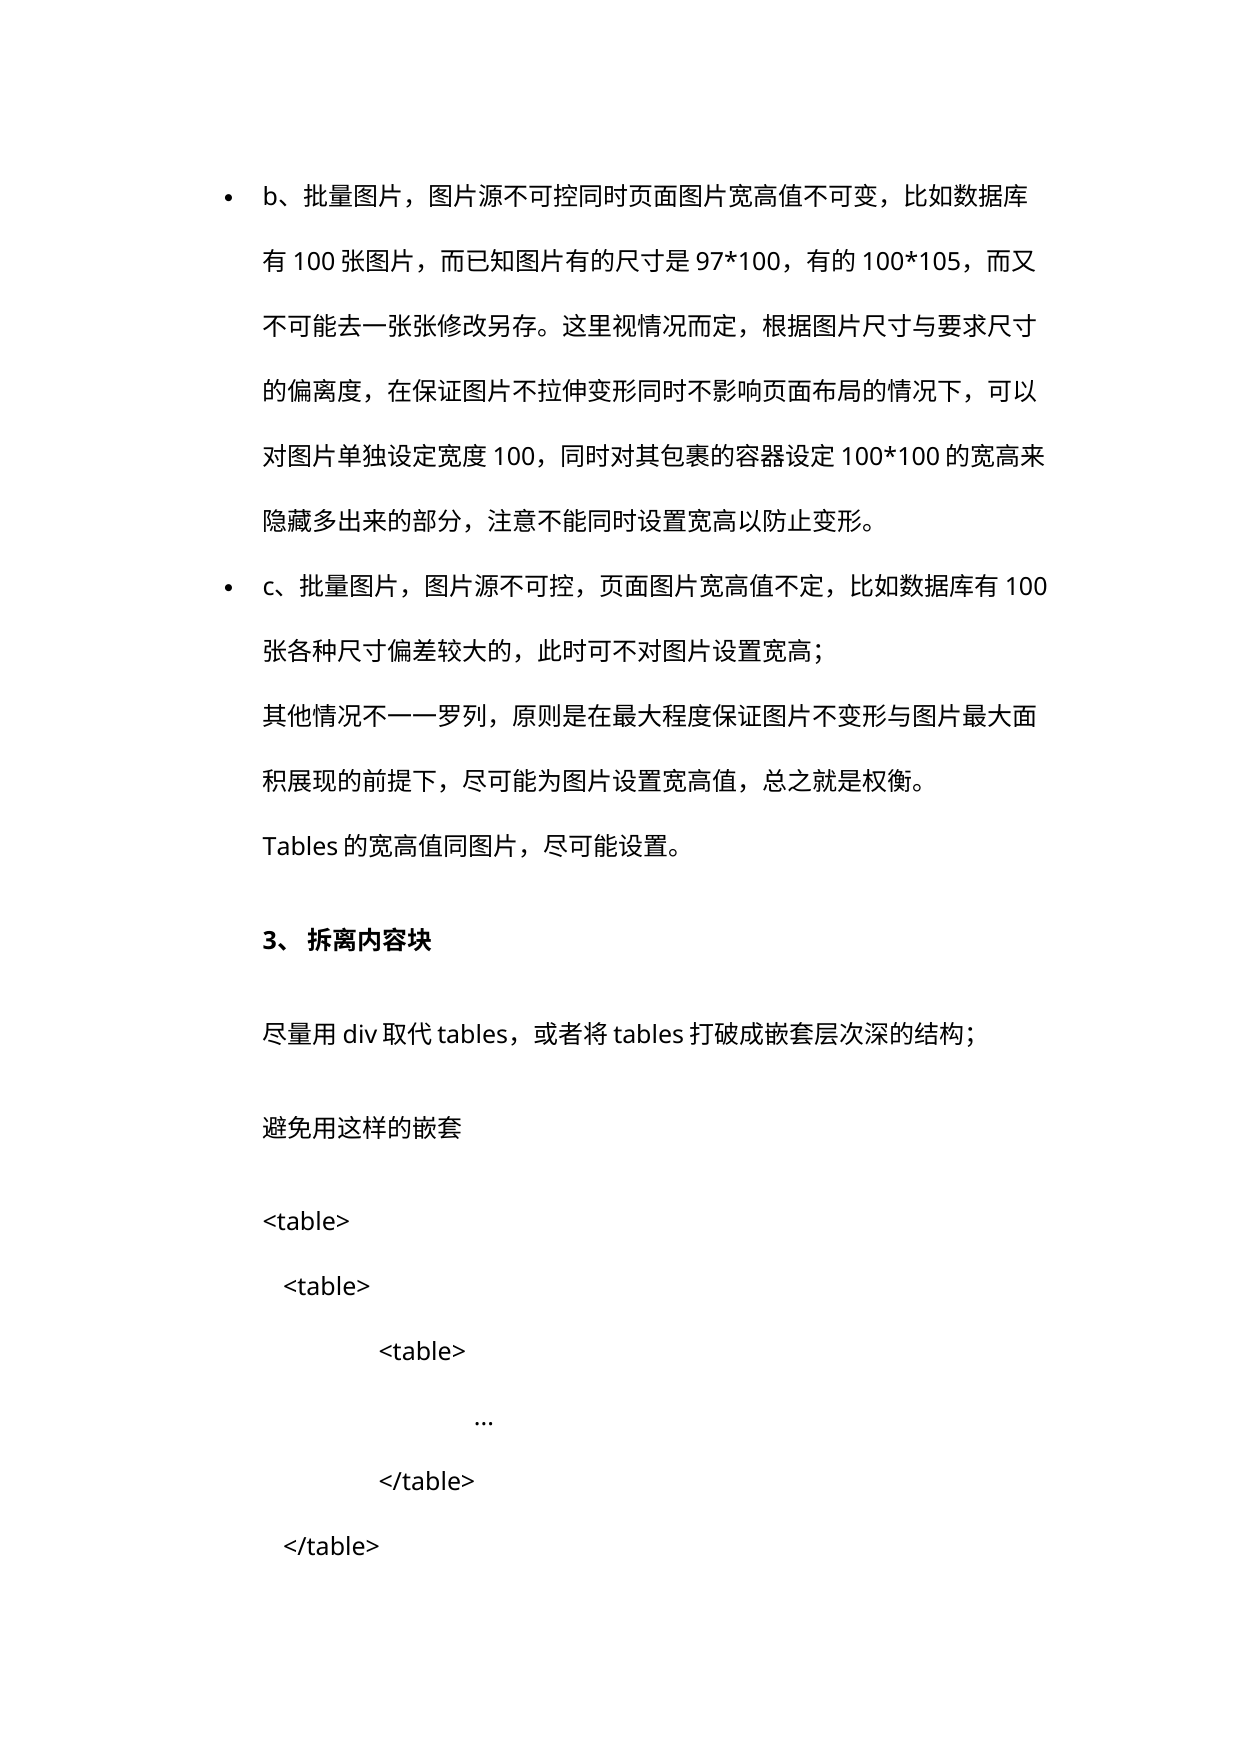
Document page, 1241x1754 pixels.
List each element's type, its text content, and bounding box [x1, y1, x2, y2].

text 3、 拆离内容块 [262, 906, 1053, 971]
text ... [262, 1384, 1053, 1449]
text 避免用这样的嵌套 [262, 1094, 1053, 1159]
text </table> [262, 1514, 1053, 1579]
text 尽量用div取代tables，或者将tables打破成嵌套层次深的结构； [262, 1000, 1053, 1065]
text <table> [262, 1189, 1053, 1254]
text <table> [262, 1319, 1053, 1384]
text </table> [262, 1449, 1053, 1514]
list c、批量图片，图片源不可控，页面图片宽高值不定，比如数据库有100张各种尺寸偏差较大的，此时可不对图片设置宽高； 其他情况不一一罗列，原则是在最大程度保证图片不变形与图片最大面积展现的前提下，尽可能为图片设置宽高值，总之就是权衡。 Tables的宽高值同图片，尽可能设置。 [225, 552, 1053, 877]
text <table> [262, 1254, 1053, 1319]
list b、批量图片，图片源不可控同时页面图片宽高值不可变，比如数据库有100张图片，而已知图片有的尺寸是97*100，有的 100*105，而又不可能去一张张修改另存。这里视情况而定，根据图片尺寸与要求尺寸的偏离度，在保证图片不拉伸变形同时不影响页面布局的情况下，可以 对图片单独设定宽度100，同时对其包裹的容器设定100*100的宽高来隐藏多出来的部分，注意不能同时设置宽高以防止变形。 [225, 162, 1053, 552]
